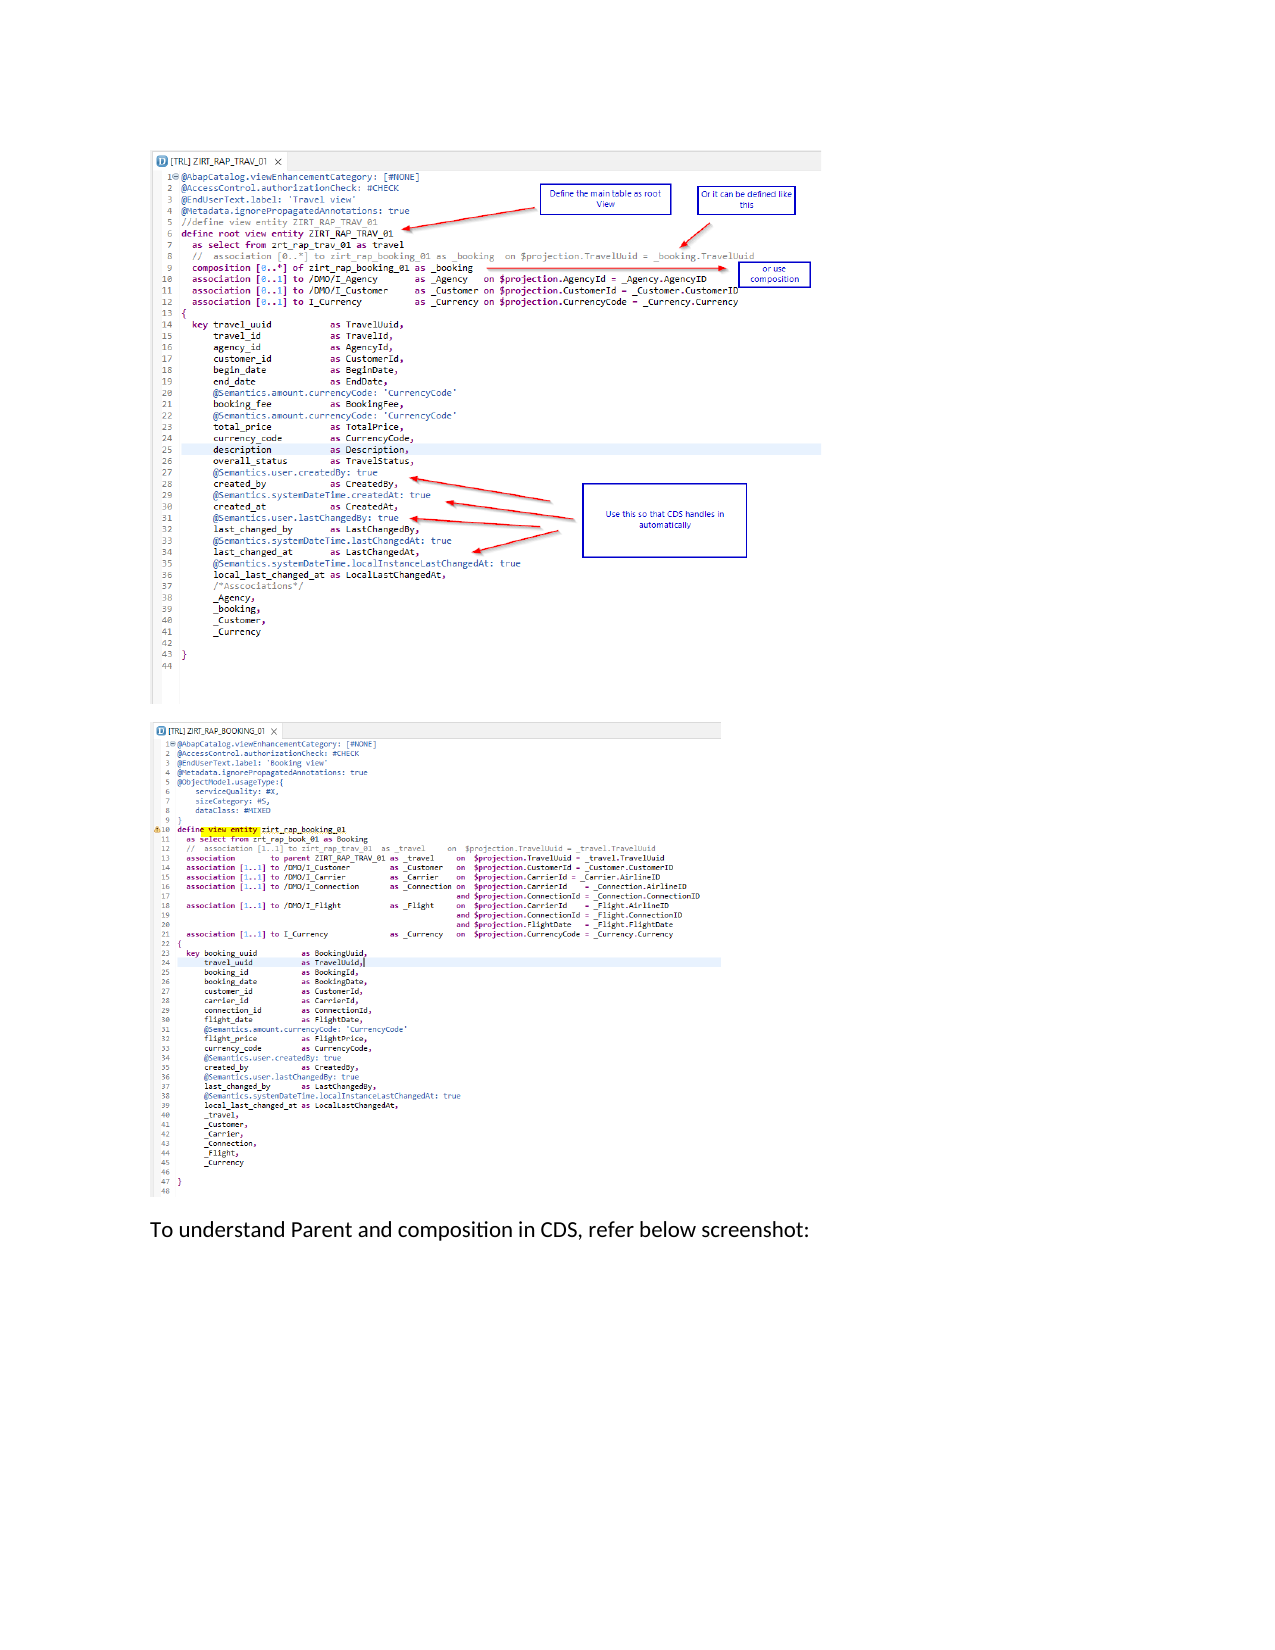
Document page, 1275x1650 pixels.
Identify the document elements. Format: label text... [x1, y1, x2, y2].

picture [150, 722, 721, 1197]
picture [150, 150, 822, 704]
text To understand Parent and composition in CDS, refer below screenshot: [150, 1215, 1125, 1243]
